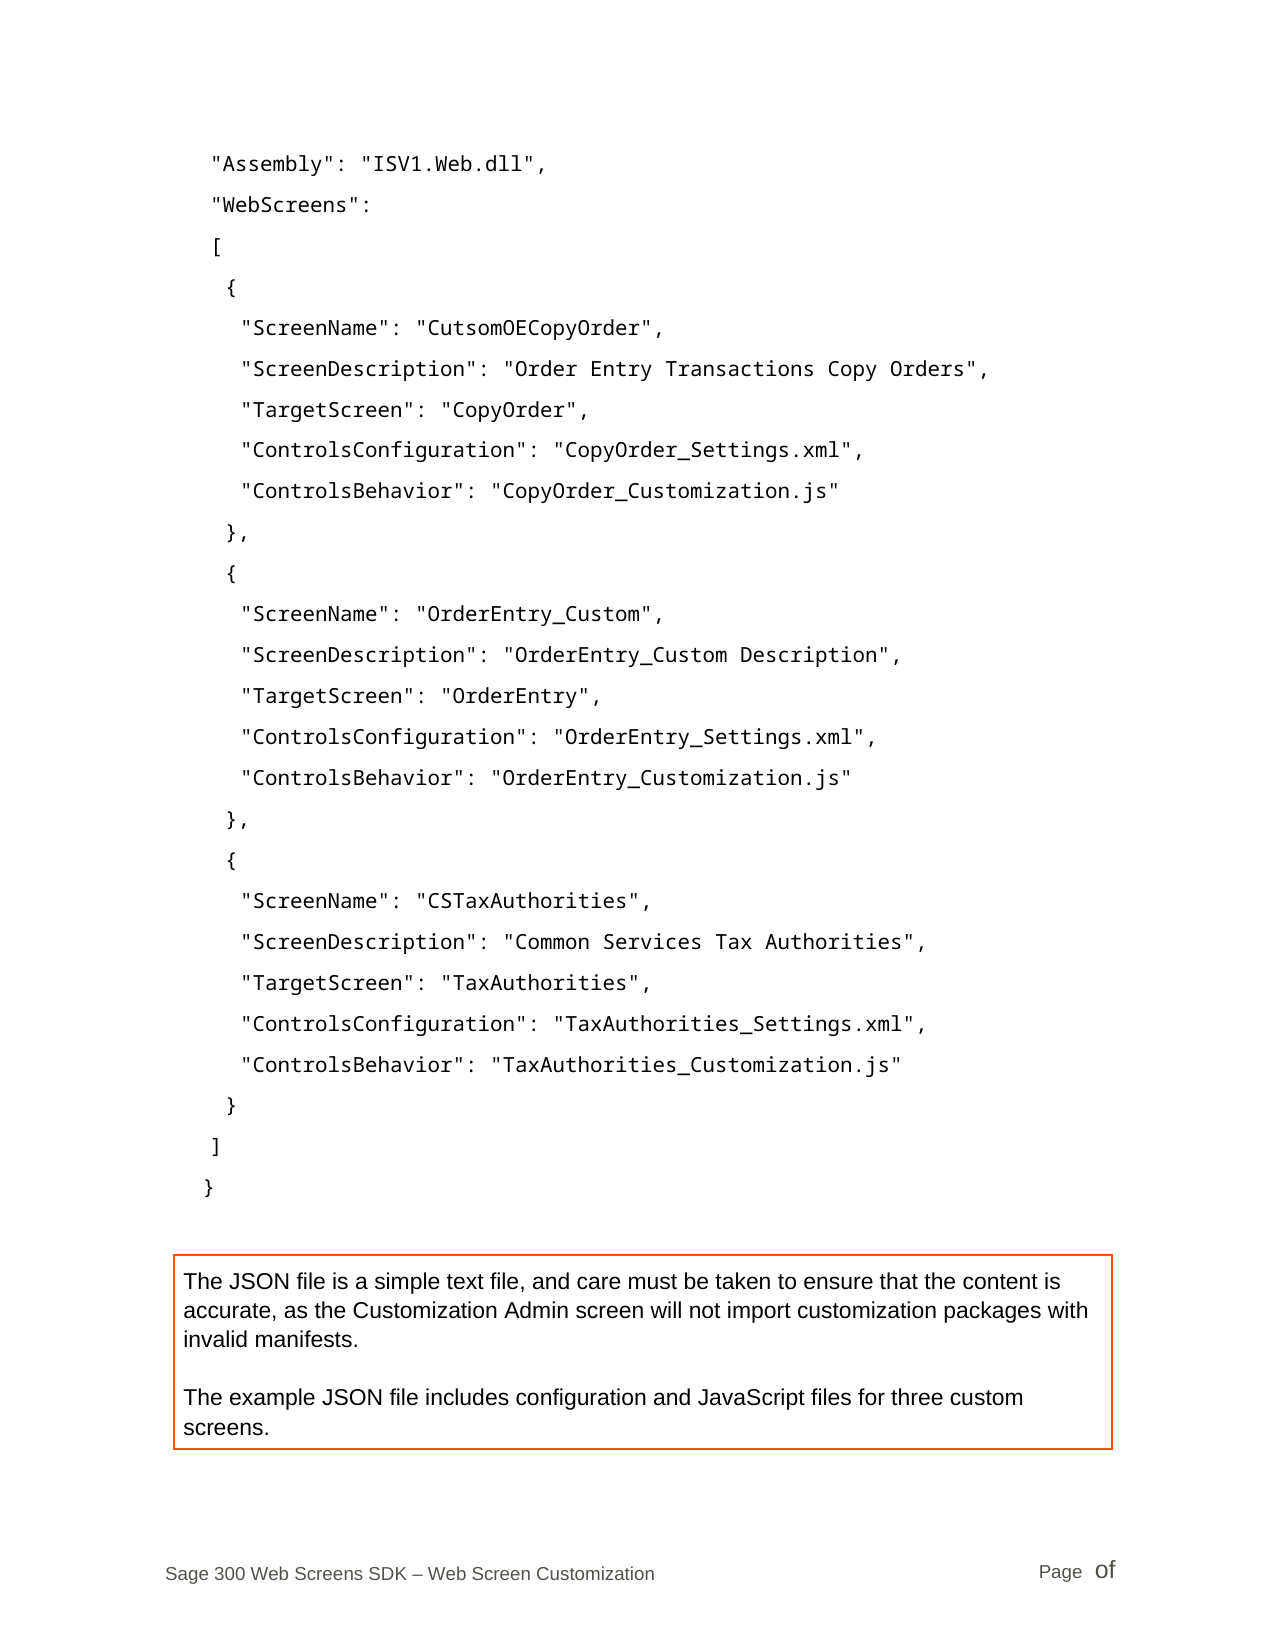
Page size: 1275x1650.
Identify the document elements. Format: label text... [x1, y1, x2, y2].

text "ScreenName": "OrderEntry_Custom", [202, 599, 1125, 628]
text ] [202, 1132, 1125, 1160]
text "ControlsBehavior": "TaxAuthorities_Customization.js" [202, 1050, 1125, 1078]
text "ScreenDescription": "Order Entry Transactions Copy Orders", [202, 354, 1125, 382]
text [ [202, 231, 1125, 259]
text "TargetScreen": "TaxAuthorities", [202, 968, 1125, 996]
text "TargetScreen": "CopyOrder", [202, 395, 1125, 423]
text "ControlsBehavior": "OrderEntry_Customization.js" [202, 763, 1125, 792]
text "ScreenDescription": "OrderEntry_Custom Description", [202, 640, 1125, 669]
text The JSON file is a simple text file, and care must be taken to ensure that the content is accurate, as the Customization Admin screen will not import customization packages with invalid manifests. [175, 1256, 1111, 1352]
text "Assembly": "ISV1.Web.dll", [202, 149, 1125, 177]
text } [202, 1091, 1125, 1119]
text } [202, 1172, 1125, 1201]
text "ScreenDescription": "Common Services Tax Authorities", [202, 927, 1125, 955]
text "ControlsConfiguration": "TaxAuthorities_Settings.xml", [202, 1009, 1125, 1037]
text "ScreenName": "CSTaxAuthorities", [202, 886, 1125, 914]
text The example JSON file includes configuration and JavaScript files for three custom screens. [175, 1371, 1111, 1448]
text }, [202, 517, 1125, 546]
text "ControlsBehavior": "CopyOrder_Customization.js" [202, 477, 1125, 505]
text "ControlsConfiguration": "CopyOrder_Settings.xml", [202, 436, 1125, 464]
text "ControlsConfiguration": "OrderEntry_Settings.xml", [202, 722, 1125, 751]
text "ScreenName": "CutsomOECopyOrder", [202, 313, 1125, 341]
text { [202, 845, 1125, 873]
text }, [202, 804, 1125, 832]
text "TargetScreen": "OrderEntry", [202, 681, 1125, 710]
text { [202, 558, 1125, 587]
text "WebScreens": [202, 190, 1125, 218]
text { [202, 272, 1125, 300]
